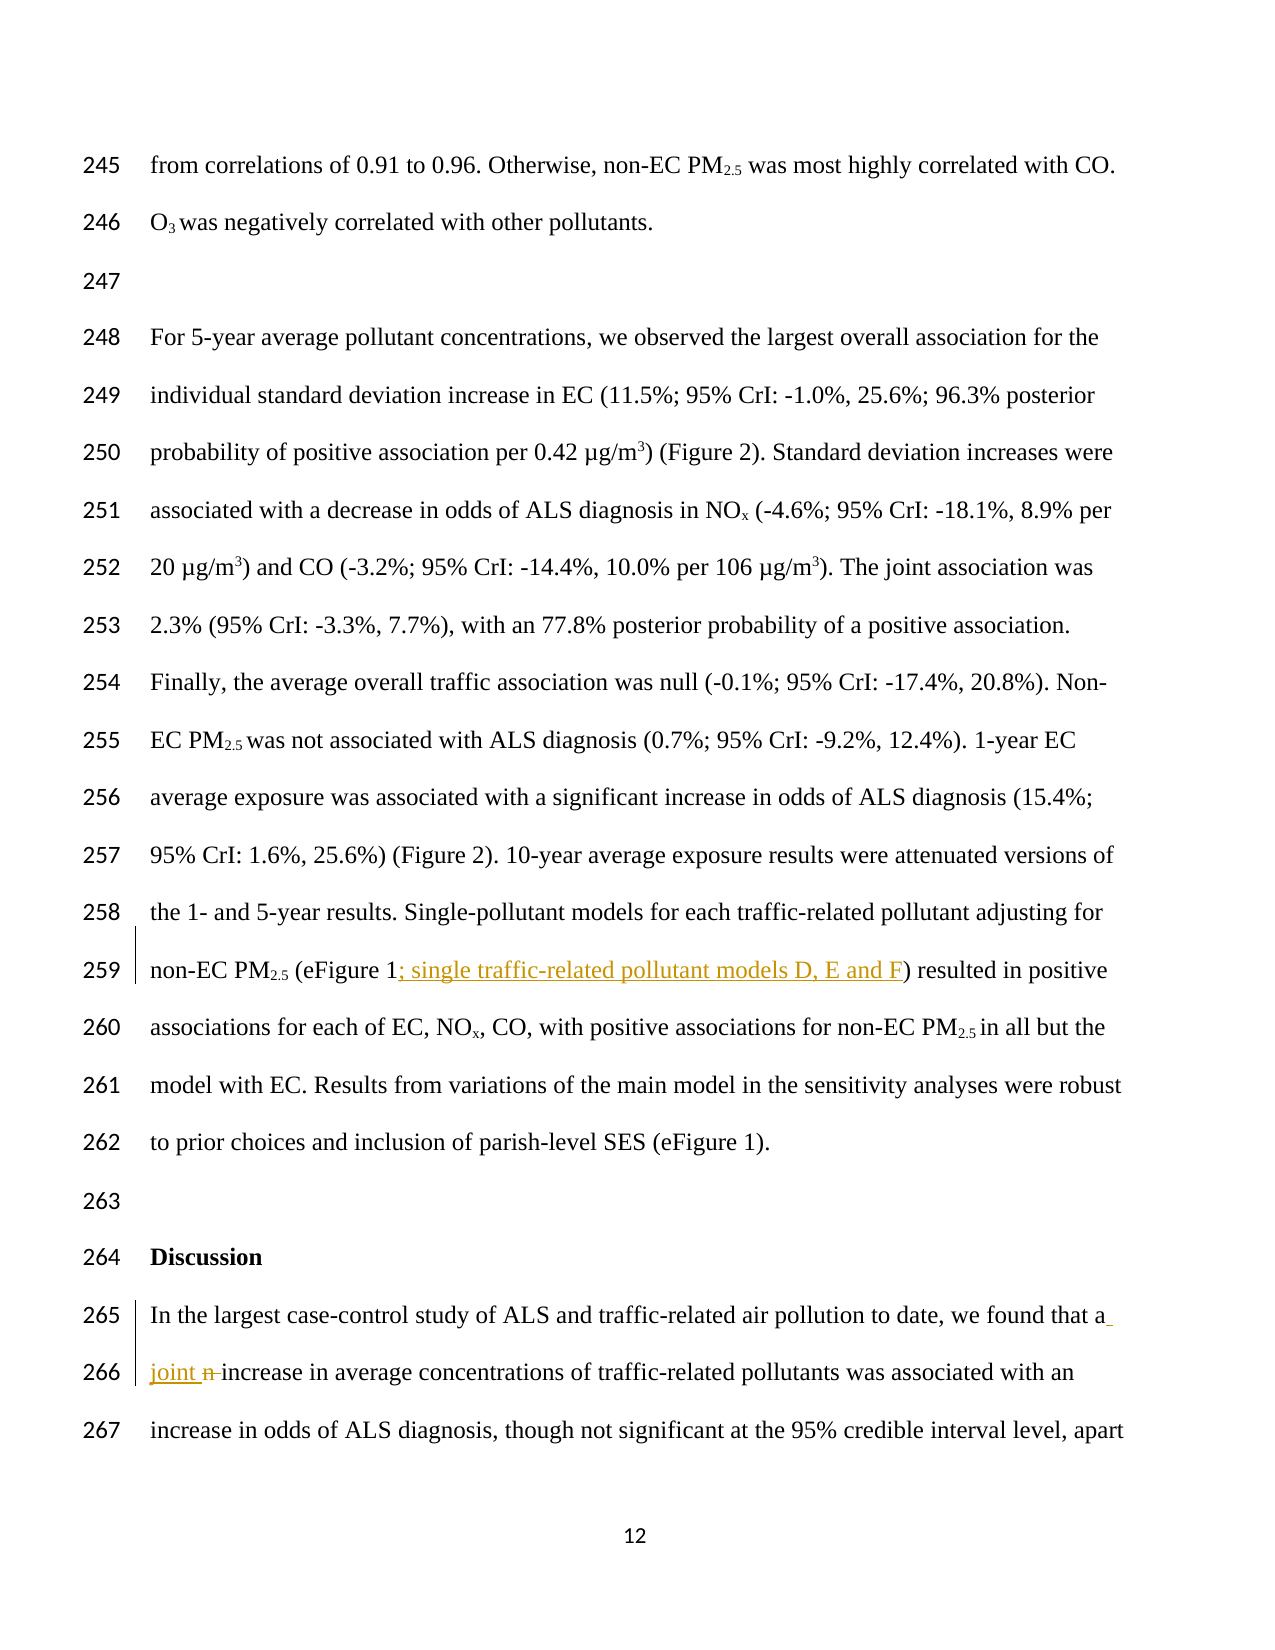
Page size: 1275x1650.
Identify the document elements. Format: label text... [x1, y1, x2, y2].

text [150, 1300, 1125, 1444]
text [150, 150, 1125, 236]
text For 5-year average pollutant concentrations, we observed the largest overall association for the individual standard deviation increase in EC (11.5%; 95% CrI: -1.0%, 25.6%; 96.3% posterior probability of positive association per 0.42 µg/m3) (Figure 2). Standard deviation increases were associated with a decrease in odds of ALS diagnosis in NOx (-4.6%; 95% CrI: -18.1%, 8.9% per 20 µg/m3) and CO (-3.2%; 95% CrI: -14.4%, 10.0% per 106 µg/m3). The joint association was 2.3% (95% CrI: -3.3%, 7.7%), with an 77.8% posterior probability of a positive association. Finally, the average overall traffic association was null (-0.1%; 95% CrI: -17.4%, 20.8%). Non-EC PM2.5 was not associated with ALS diagnosis (0.7%; 95% CrI: -9.2%, 12.4%). 1-year EC average exposure was associated with a significant increase in odds of ALS diagnosis (15.4%; 95% CrI: 1.6%, 25.6%) (Figure 2). 10-year average exposure results were attenuated versions of the 1- and 5-year results. Single-pollutant models for each traffic-related pollutant adjusting for non-EC PM2.5 (eFigure 1) resulted in positive associations for each of EC, NOx, CO, with positive associations for non-EC PM2.5 in all but the model with EC. Results from variations of the main model in the sensitivity analyses were robust to prior choices and inclusion of parish-level SES (eFigure 1). [150, 322, 1125, 1156]
text Discussion [150, 1242, 1125, 1271]
